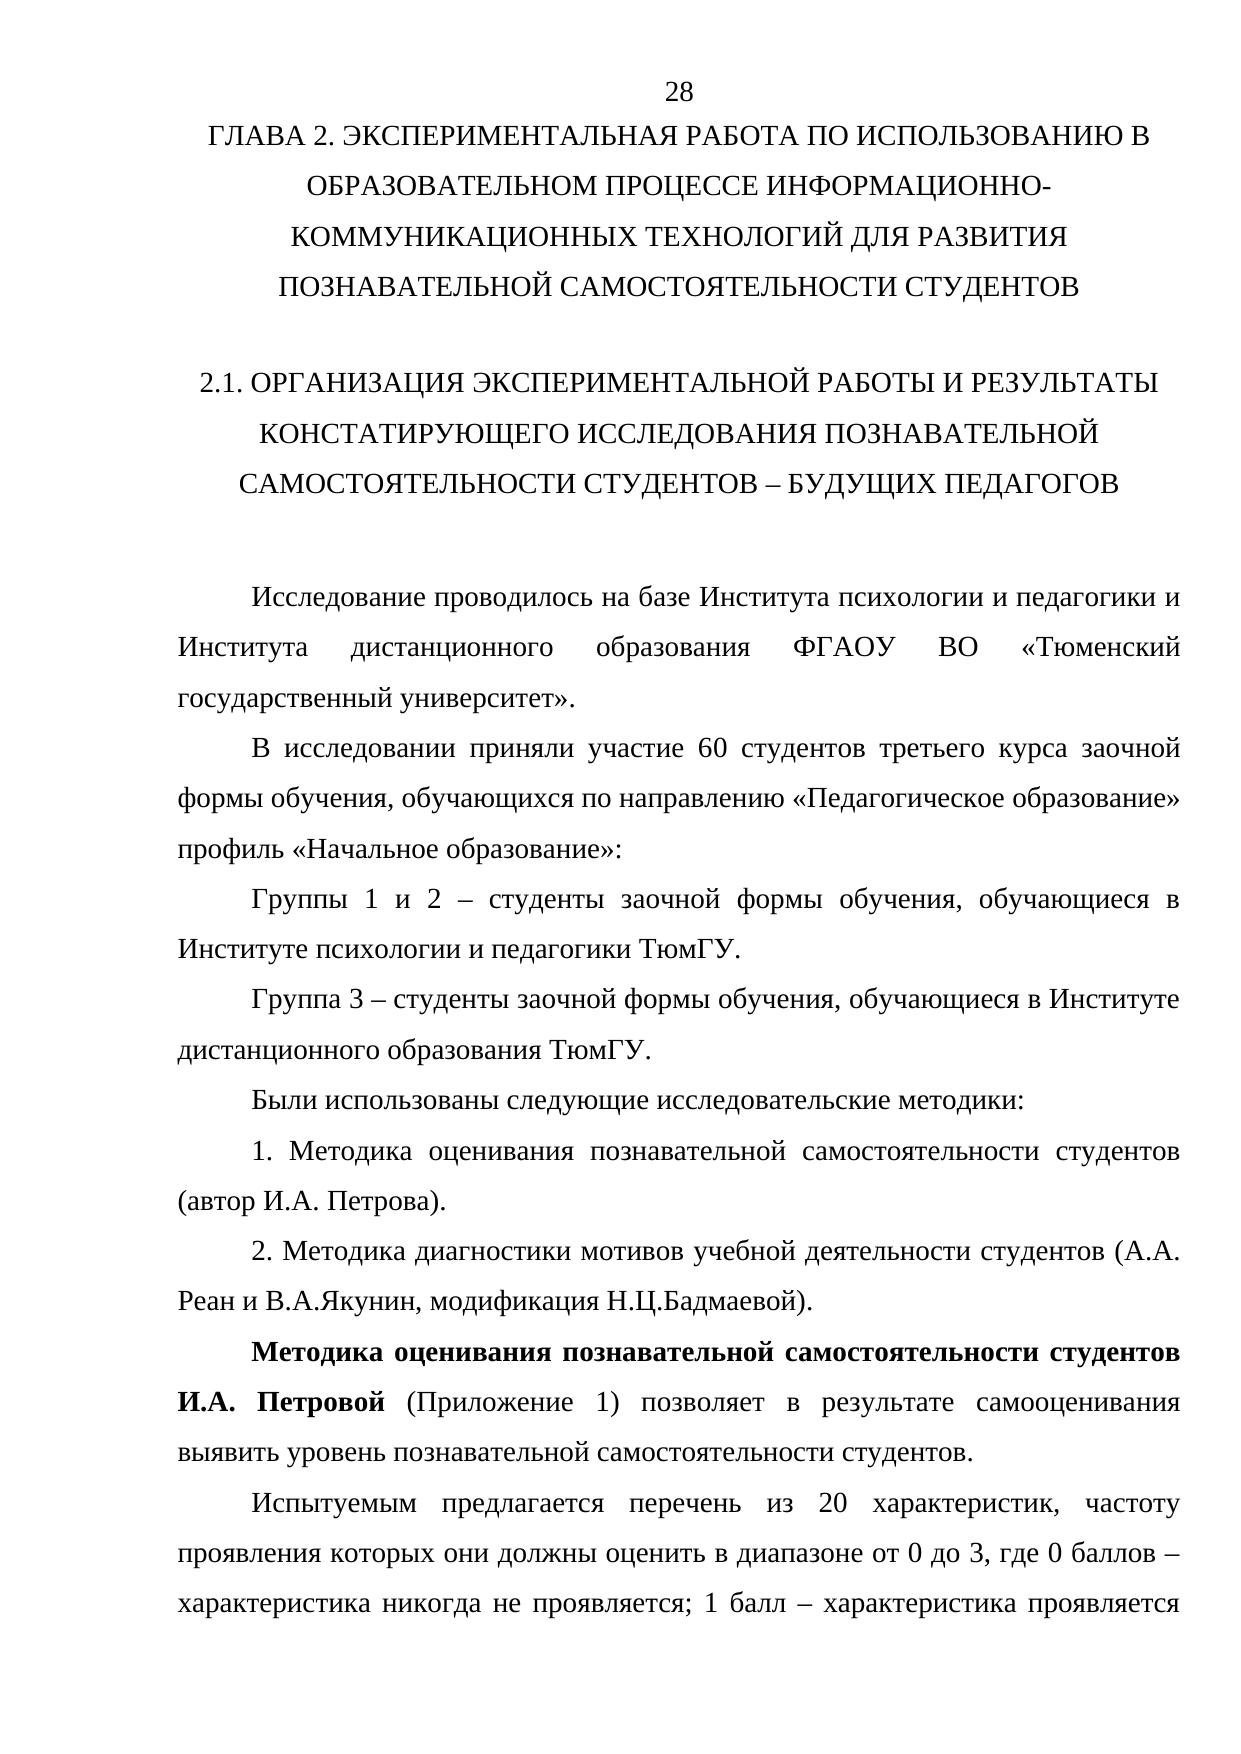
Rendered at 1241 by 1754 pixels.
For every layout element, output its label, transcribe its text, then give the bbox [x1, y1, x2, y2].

text Методика оценивания познавательной самостоятельности студентов И.А. Петровой (Приложение 1) позволяет в результате самооценивания выявить уровень познавательной самостоятельности студентов. [177, 1334, 1181, 1468]
text Группа 3 – студенты заочной формы обучения, обучающиеся в Институте дистанционного образования ТюмГУ. [177, 982, 1181, 1066]
text Исследование проводилось на базе Института психологии и педагогики и Института дистанционного образования ФГАОУ ВО «Тюменский государственный университет». [177, 579, 1181, 713]
subtitle Глава 2. ЭКСПЕРИМЕНТАЛЬНАЯ РАБОТА ПО ИСПОЛЬЗОВАНИЮ В ОБРАЗОВАТЕЛЬНОМ ПРОЦЕССЕ ИНФОРМАЦИОННО-КОММУНИКАЦИОННЫХ ТЕХНОЛОГИЙ ДЛЯ РАЗВИТИЯ ПОЗНАВАТЕЛЬНОЙ САМОСТОЯТЕЛЬНОСТИ СТУДЕНТОВ [177, 118, 1181, 303]
text В исследовании приняли участие 60 студентов третьего курса заочной формы обучения, обучающихся по направлению «Педагогическое образование» профиль «Начальное образование»: [177, 730, 1181, 864]
text 2. Методика диагностики мотивов учебной деятельности студентов (А.А. Реан и В.А.Якунин, модификация Н.Ц.Бадмаевой). [177, 1233, 1181, 1317]
text Были использованы следующие исследовательские методики: [177, 1082, 1181, 1116]
text 1. Методика оценивания познавательной самостоятельности студентов (автор И.А. Петрова). [177, 1133, 1181, 1216]
text Группы 1 и 2 – студенты заочной формы обучения, обучающиеся в Институте психологии и педагогики ТюмГУ. [177, 881, 1181, 965]
subtitle 2.1. ОРГАНИЗАЦИЯ ЭКСПЕРИМЕНТАЛЬНОЙ РАБОТЫ И РЕЗУЛЬТАТЫ КОНСТАТИРУЮЩЕГО ИССЛЕДОВАНИЯ ПОЗНАВАТЕЛЬНОЙ САМОСТОЯТЕЛЬНОСТИ СТУДЕНТОВ – БУДУЩИХ ПЕДАГОГОВ [177, 365, 1181, 499]
